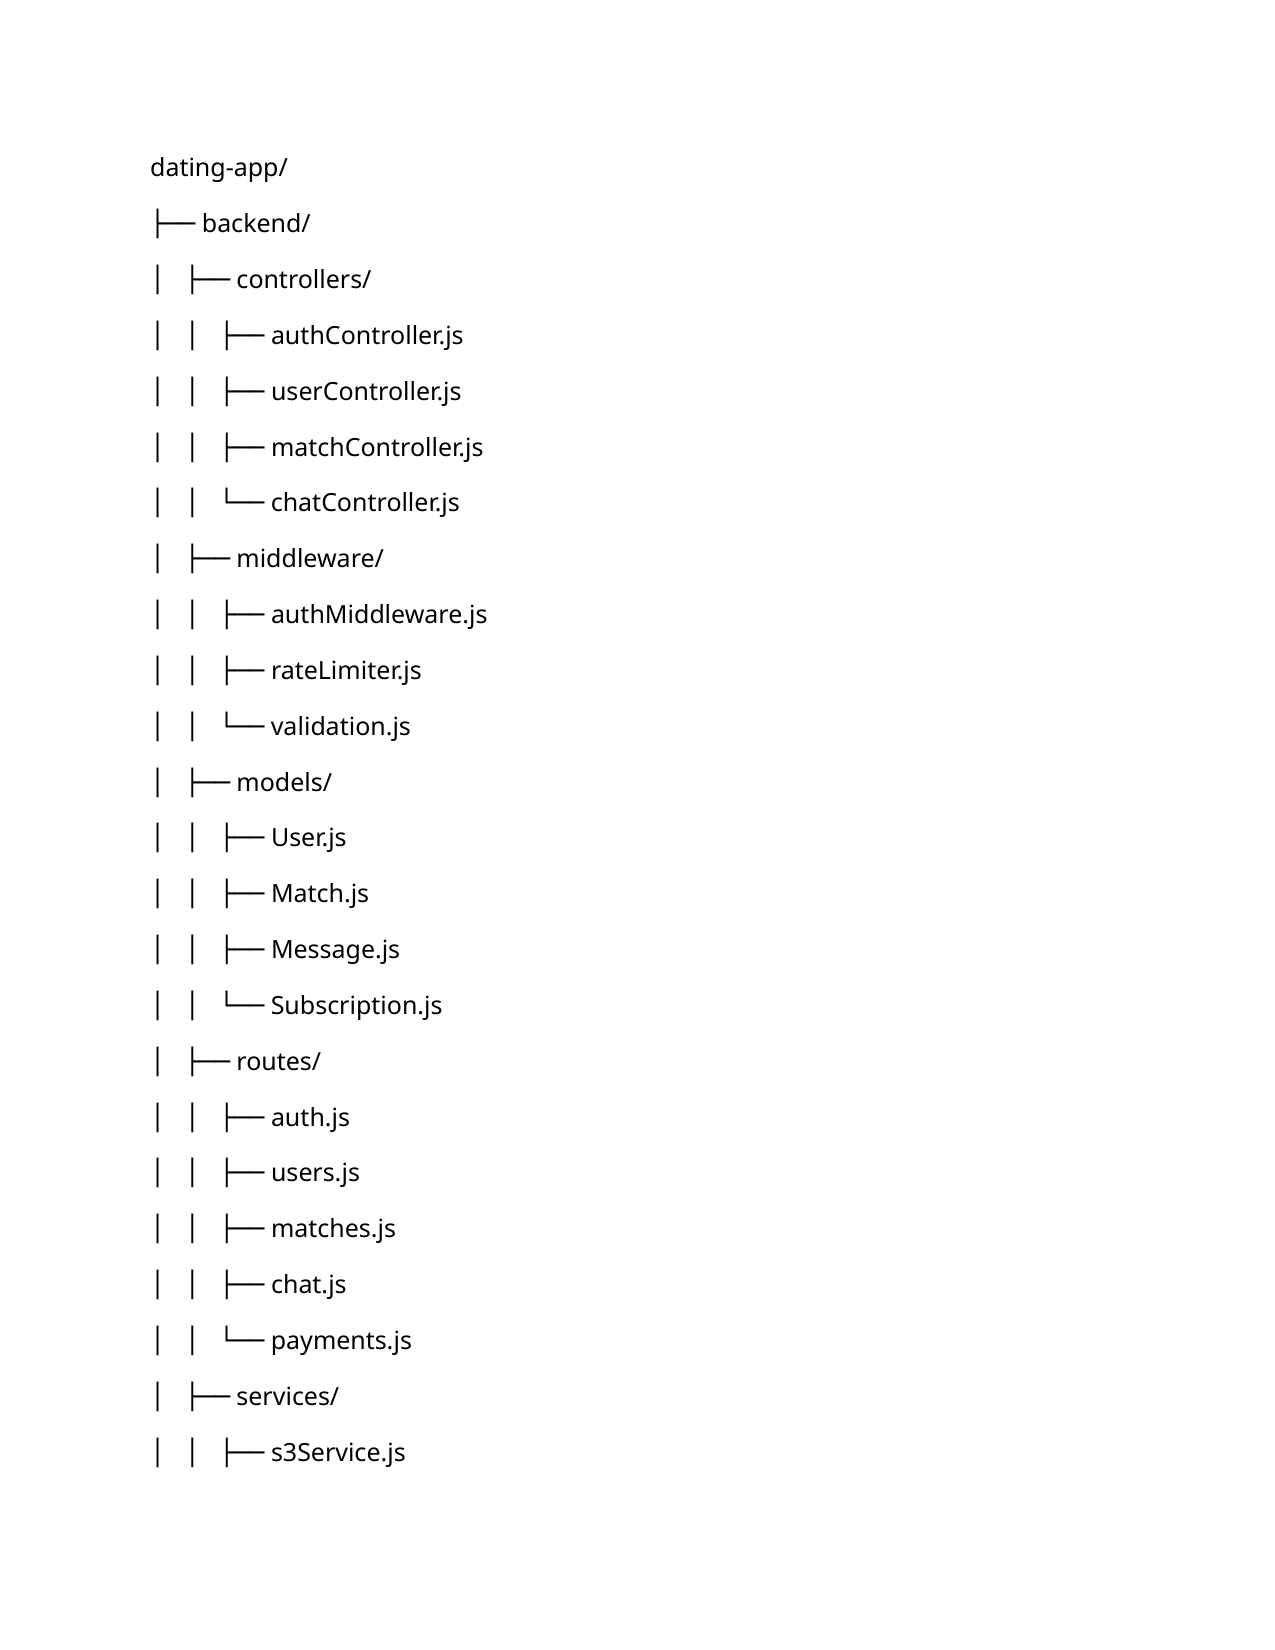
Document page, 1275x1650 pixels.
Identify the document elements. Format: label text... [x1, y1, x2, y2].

text │ │ ├── s3Service.js [150, 1434, 1125, 1468]
text │ ├── services/ [150, 1378, 1125, 1412]
text │ │ ├── matches.js [150, 1211, 1125, 1245]
text │ ├── controllers/ [150, 262, 1125, 296]
text │ │ ├── Match.js [150, 876, 1125, 910]
text │ ├── models/ [150, 764, 1125, 798]
text │ │ ├── rateLimiter.js [150, 652, 1125, 687]
text │ │ ├── authController.js [150, 317, 1125, 352]
text │ │ ├── users.js [150, 1155, 1125, 1189]
text │ │ ├── authMiddleware.js [150, 597, 1125, 631]
text │ │ ├── userController.js [150, 373, 1125, 407]
text ├── backend/ [150, 206, 1125, 240]
text │ │ └── payments.js [150, 1322, 1125, 1357]
text │ ├── routes/ [150, 1043, 1125, 1077]
text │ │ ├── chat.js [150, 1267, 1125, 1301]
text │ │ └── chatController.js [150, 485, 1125, 519]
text │ │ └── Subscription.js [150, 987, 1125, 1022]
text │ │ ├── User.js [150, 820, 1125, 854]
text dating-app/ [150, 150, 1125, 184]
text │ │ └── validation.js [150, 708, 1125, 742]
text │ │ ├── auth.js [150, 1099, 1125, 1133]
text │ │ ├── matchController.js [150, 429, 1125, 463]
text │ ├── middleware/ [150, 541, 1125, 575]
text │ │ ├── Message.js [150, 932, 1125, 966]
